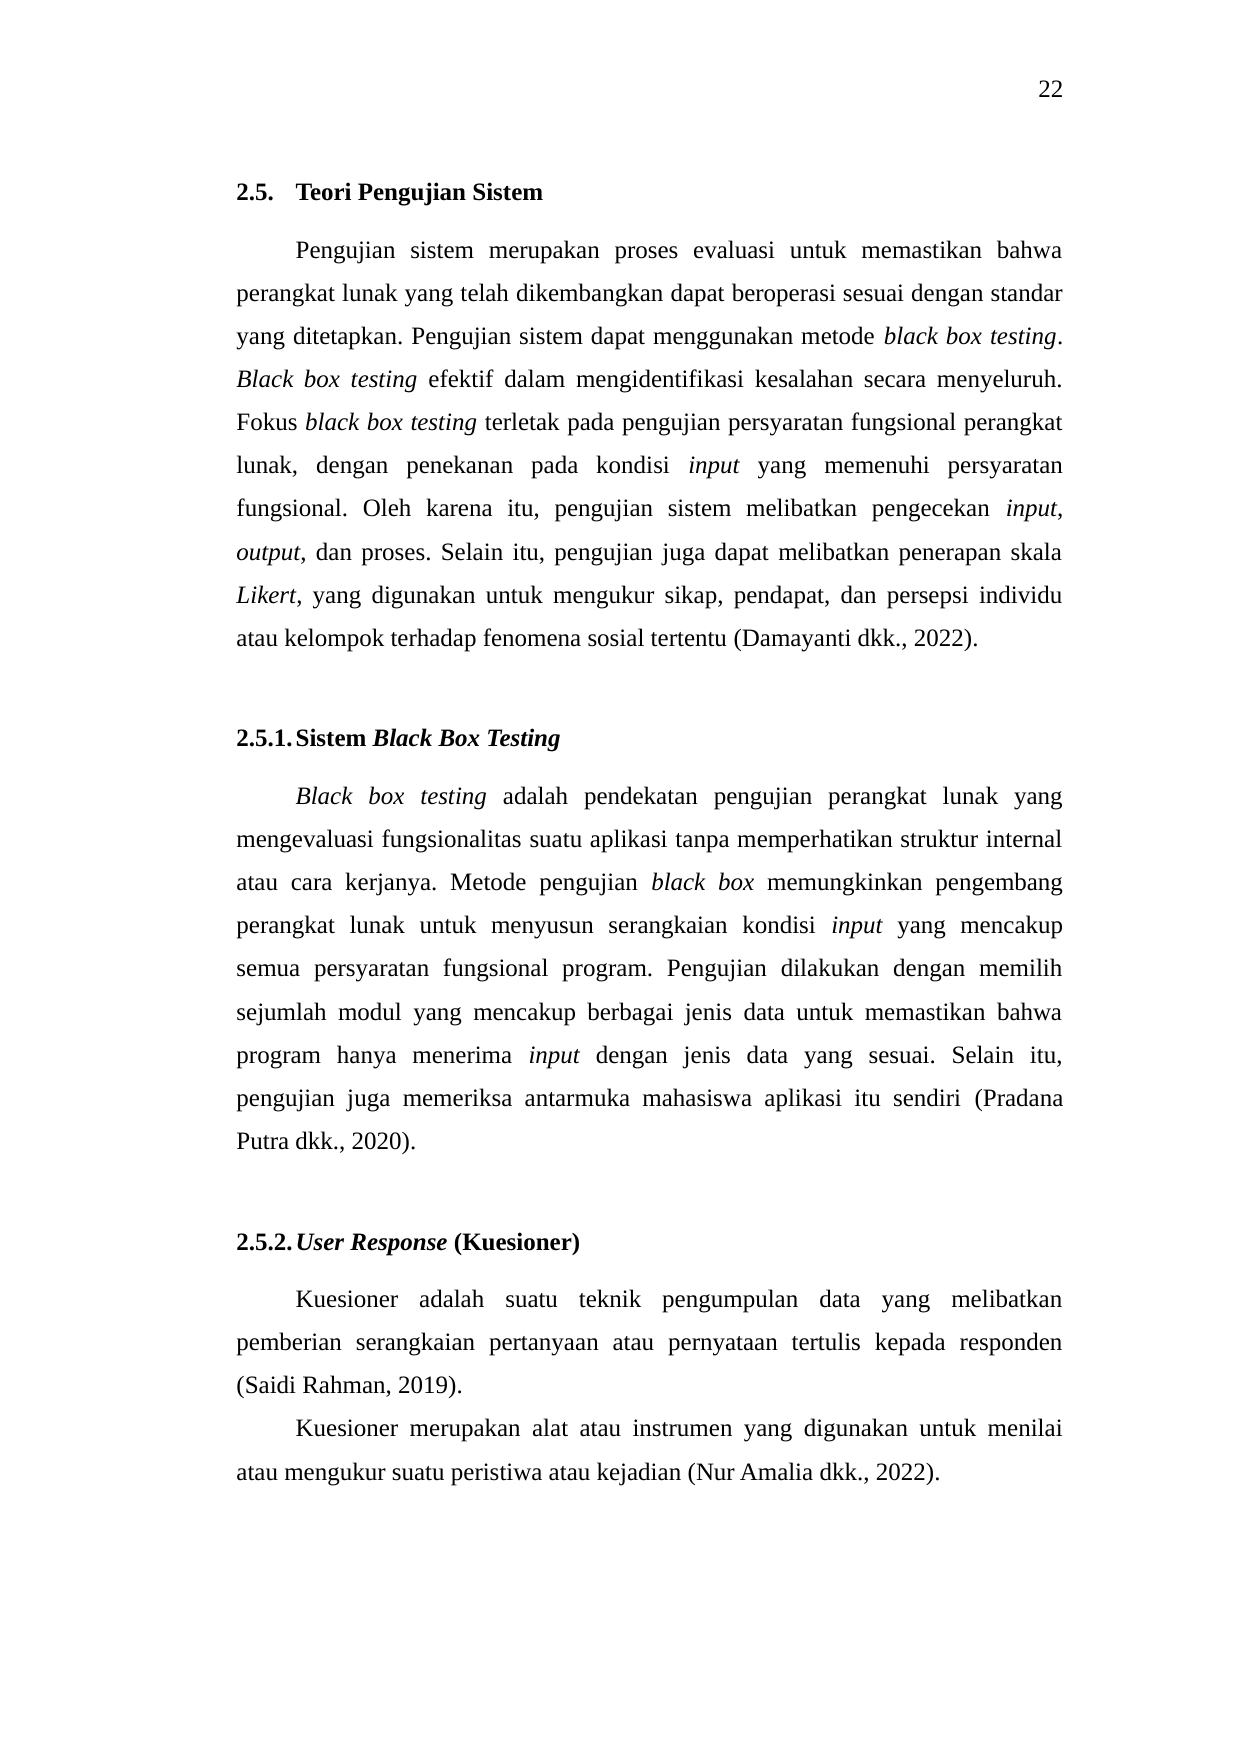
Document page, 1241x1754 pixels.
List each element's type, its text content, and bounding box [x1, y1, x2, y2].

text Black box testing adalah pendekatan pengujian perangkat lunak yang mengevaluasi fungsionalitas suatu aplikasi tanpa memperhatikan struktur internal atau cara kerjanya. Metode pengujian black box memungkinkan pengembang perangkat lunak untuk menyusun serangkaian kondisi input yang mencakup semua persyaratan fungsional program. Pengujian dilakukan dengan memilih sejumlah modul yang mencakup berbagai jenis data untuk memastikan bahwa program hanya menerima input dengan jenis data yang sesuai. Selain itu, pengujian juga memeriksa antarmuka mahasiswa aplikasi itu sendiri . [236, 781, 1063, 1155]
subtitle Teori Pengujian Sistem [236, 177, 1063, 206]
text Kuesioner merupakan alat atau instrumen yang digunakan untuk menilai atau mengukur suatu peristiwa atau kejadian . [236, 1413, 1063, 1485]
subtitle User Response (Kuesioner) [236, 1227, 1063, 1255]
subtitle Sistem Black Box Testing [236, 723, 1063, 752]
text Kuesioner adalah suatu teknik pengumpulan data yang melibatkan pemberian serangkaian pertanyaan atau pernyataan tertulis kepada responden . [236, 1284, 1063, 1399]
text Pengujian sistem merupakan proses evaluasi untuk memastikan bahwa perangkat lunak yang telah dikembangkan dapat beroperasi sesuai dengan standar yang ditetapkan. Pengujian sistem dapat menggunakan metode black box testing. Black box testing efektif dalam mengidentifikasi kesalahan secara menyeluruh. Fokus black box testing terletak pada pengujian persyaratan fungsional perangkat lunak, dengan penekanan pada kondisi input yang memenuhi persyaratan fungsional. Oleh karena itu, pengujian sistem melibatkan pengecekan input, output, dan proses. Selain itu, pengujian juga dapat melibatkan penerapan skala Likert, yang digunakan untuk mengukur sikap, pendapat, dan persepsi individu atau kelompok terhadap fenomena sosial tertentu . [236, 235, 1063, 652]
